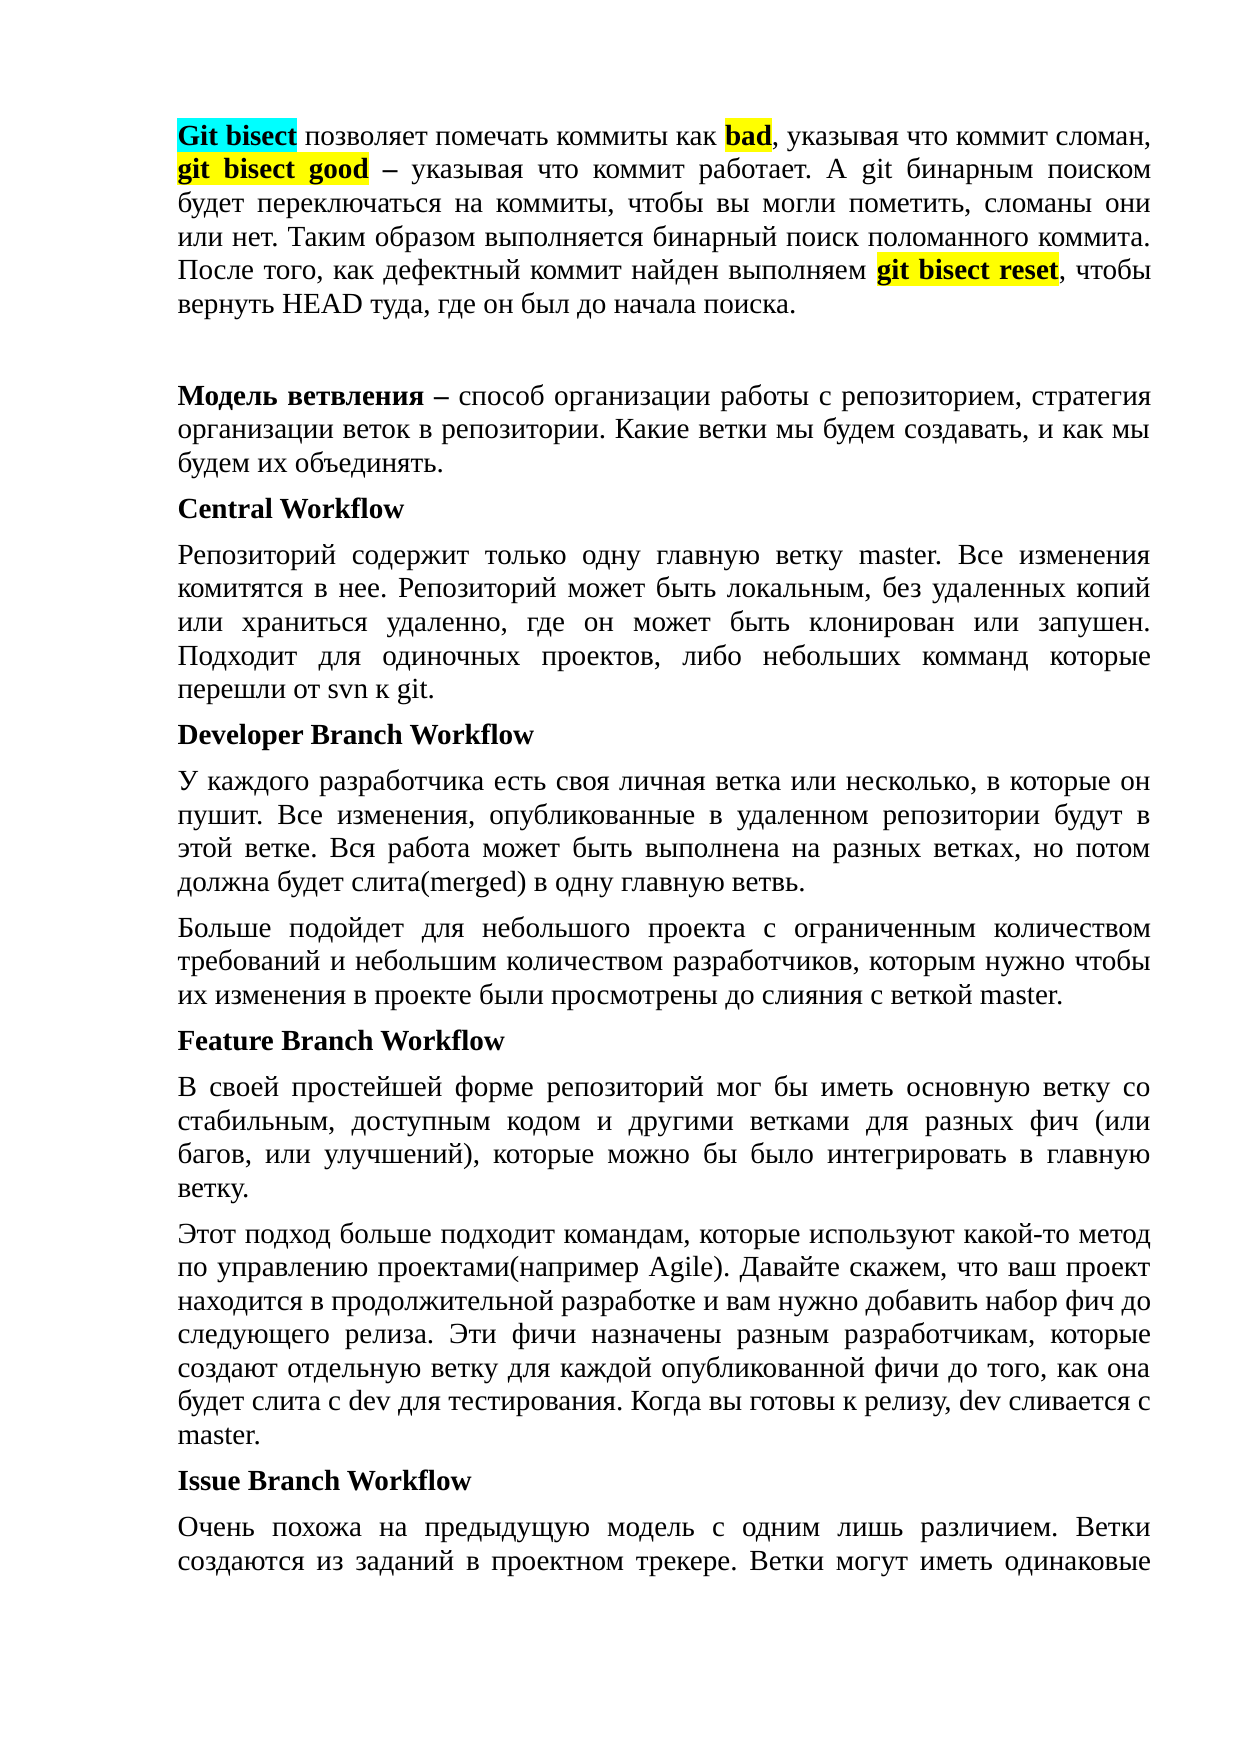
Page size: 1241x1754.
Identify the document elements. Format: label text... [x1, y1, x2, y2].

text Central Workflow [177, 491, 1152, 524]
text Issue Branch Workflow [177, 1463, 1152, 1497]
text В своей простейшей форме репозиторий мог бы иметь основную ветку со стабильным, доступным кодом и другими ветками для разных фич (или багов, или улучшений), которые можно бы было интегрировать в главную ветку. [177, 1069, 1152, 1203]
text Модель ветвления – способ организации работы с репозиторием, стратегия организации веток в репозитории. Какие ветки мы будем создавать, и как мы будем их объединять. [177, 378, 1152, 478]
text Больше подойдет для небольшого проекта с ограниченным количеством требований и небольшим количеством разработчиков, которым нужно чтобы их изменения в проекте были просмотрены до слияния с веткой master. [177, 910, 1152, 1011]
text Git bisect позволяет помечать коммиты как bad, указывая что коммит сломан, git bisect good – указывая что коммит работает. А git бинарным поиском будет переключаться на коммиты, чтобы вы могли пометить, сломаны они или нет. Таким образом выполняется бинарный поиск поломанного коммита. После того, как дефектный коммит найден выполняем git bisect reset, чтобы вернуть HEAD туда, где он был до начала поиска. [177, 118, 1152, 319]
text Developer Branch Workflow [177, 717, 1152, 751]
text Репозиторий содержит только одну главную ветку master. Все изменения комитятся в нее. Репозиторий может быть локальным, без удаленных копий или храниться удаленно, где он может быть клонирован или запушен. Подходит для одиночных проектов, либо небольших комманд которые перешли от svn к git. [177, 537, 1152, 705]
text Этот подход больше подходит командам, которые используют какой-то метод по управлению проектами(например Agile). Давайте скажем, что ваш проект находится в продолжительной разработке и вам нужно добавить набор фич до следующего релиза. Эти фичи назначены разным разработчикам, которые создают отдельную ветку для каждой опубликованной фичи до того, как она будет слита с dev для тестирования. Когда вы готовы к релизу, dev сливается с master. [177, 1216, 1152, 1451]
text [177, 1509, 1152, 1576]
text У каждого разработчика есть своя личная ветка или несколько, в которые он пушит. Все изменения, опубликованные в удаленном репозитории будут в этой ветке. Вся работа может быть выполнена на разных ветках, но потом должна будет слита(merged) в одну главную ветвь. [177, 763, 1152, 897]
text Feature Branch Workflow [177, 1023, 1152, 1057]
